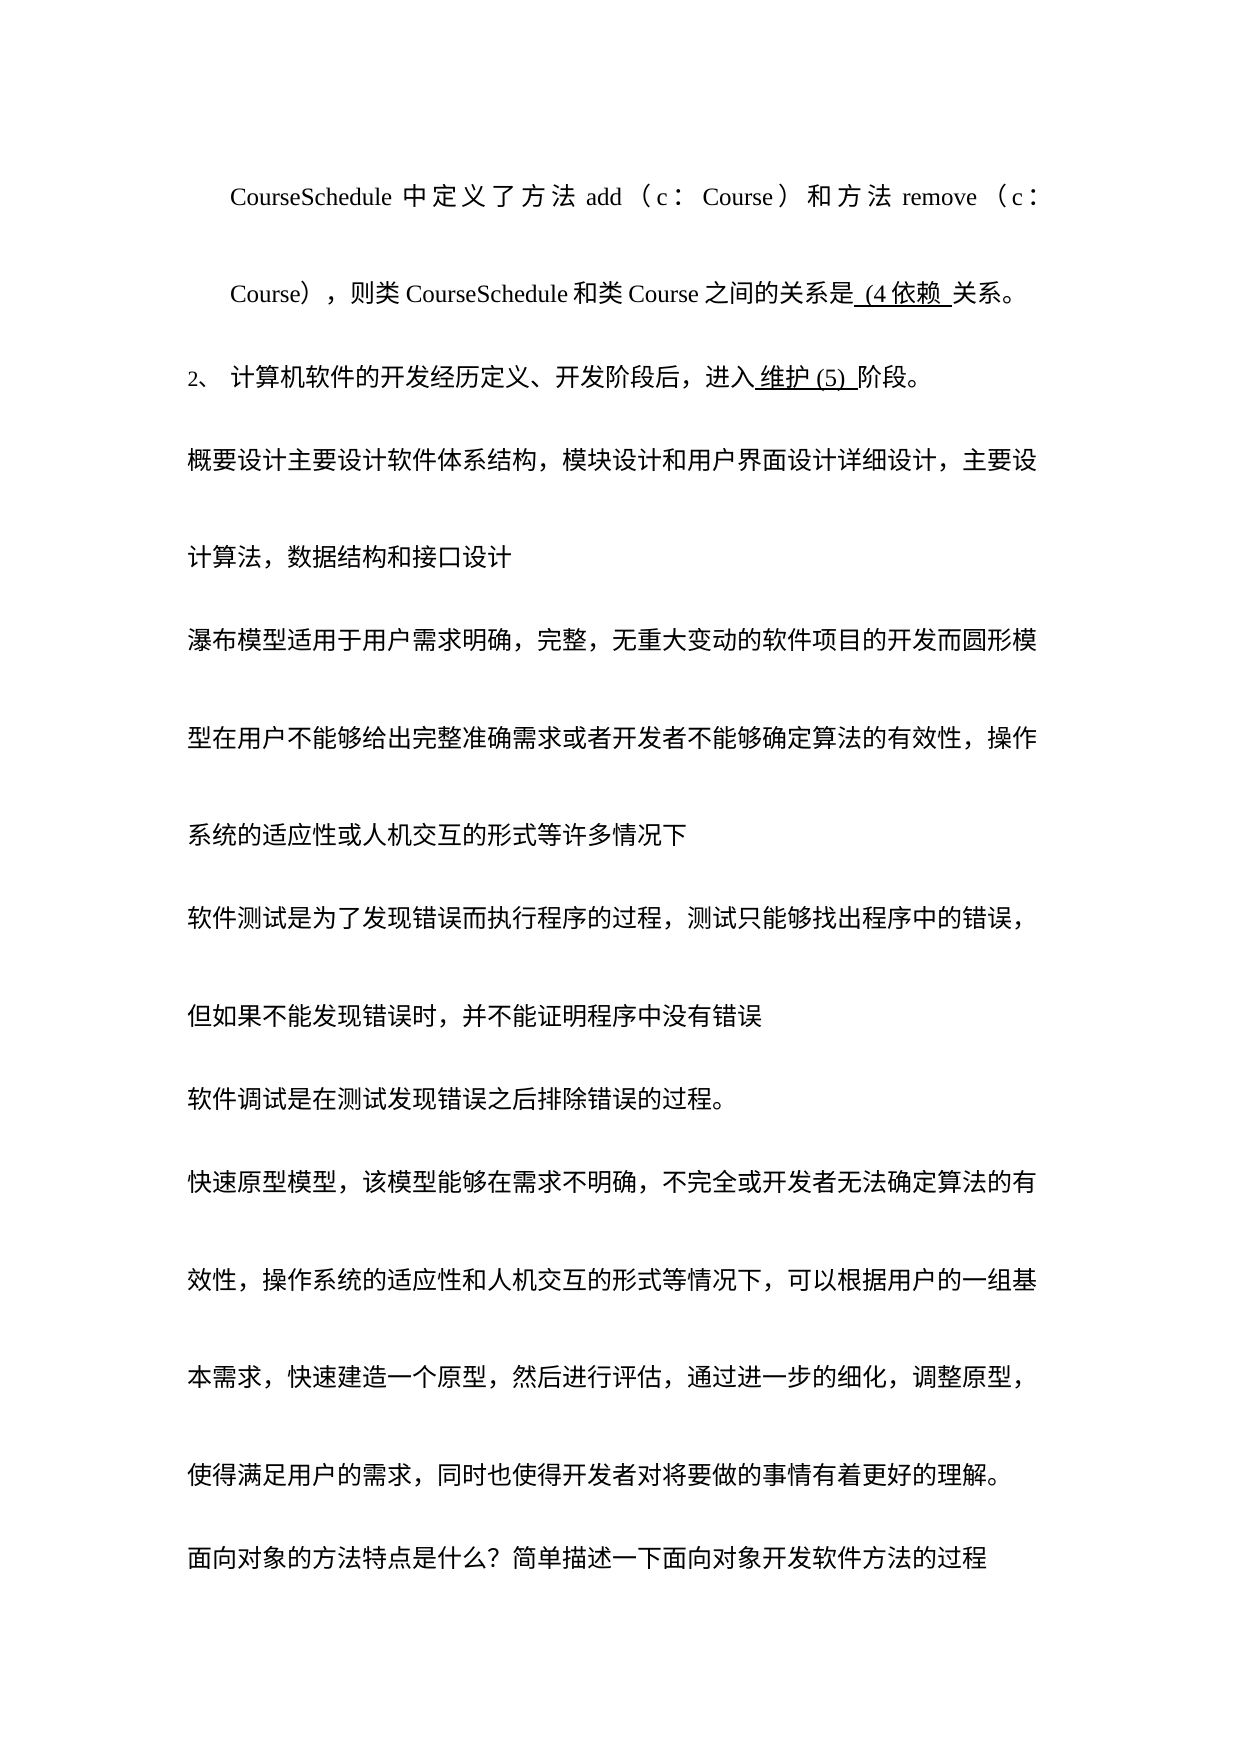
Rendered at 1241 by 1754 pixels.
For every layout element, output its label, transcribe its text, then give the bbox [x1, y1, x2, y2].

text 快速原型模型，该模型能够在需求不明确，不完全或开发者无法确定算法的有效性，操作系统的适应性和人机交互的形式等情况下，可以根据用户的一组基本需求，快速建造一个原型，然后进行评估，通过进一步的细化，调整原型，使得满足用户的需求，同时也使得开发者对将要做的事情有着更好的理解。 [187, 1148, 1053, 1506]
text 软件测试是为了发现错误而执行程序的过程，测试只能够找出程序中的错误，但如果不能发现错误时，并不能证明程序中没有错误 [187, 884, 1053, 1047]
text 软件调试是在测试发现错误之后排除错误的过程。 [187, 1065, 1053, 1130]
text 瀑布模型适用于用户需求明确，完整，无重大变动的软件项目的开发而圆形模型在用户不能够给出完整准确需求或者开发者不能够确定算法的有效性，操作系统的适应性或人机交互的形式等许多情况下 [187, 606, 1053, 866]
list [187, 162, 1053, 324]
list 计算机软件的开发经历定义、开发阶段后，进入 维护 (5) 阶段。 [187, 343, 1053, 408]
text 概要设计主要设计软件体系结构，模块设计和用户界面设计详细设计，主要设计算法，数据结构和接口设计 [187, 426, 1053, 588]
text 面向对象的方法特点是什么？简单描述一下面向对象开发软件方法的过程 [187, 1524, 1053, 1589]
